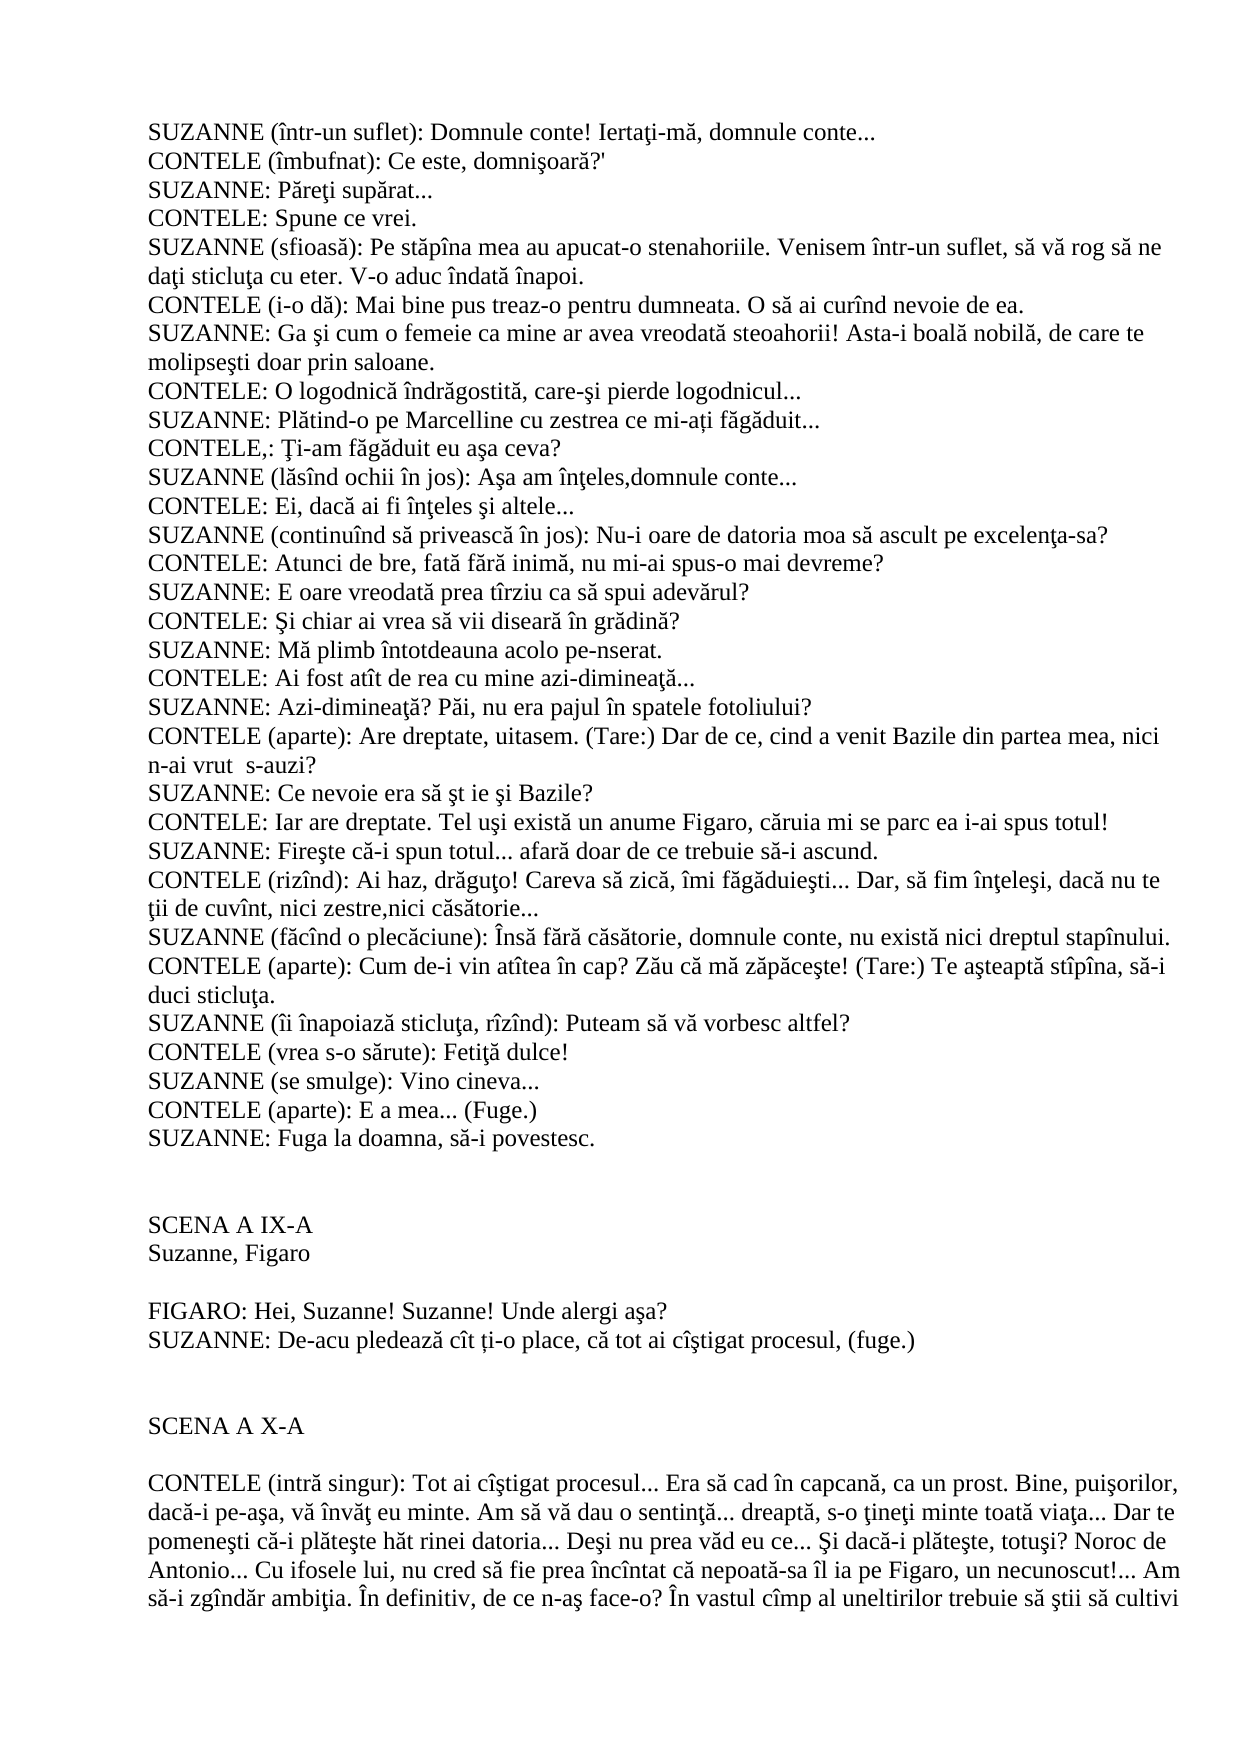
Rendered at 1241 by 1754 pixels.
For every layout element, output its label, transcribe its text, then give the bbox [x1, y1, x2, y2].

text CONTELE (vrea s-o sărute): Fetiţă dulce! [148, 1037, 1181, 1066]
text SUZANNE (făcînd o plecăciune): Însă fără căsătorie, domnule conte, nu există nici dreptul stapînului. [148, 922, 1181, 951]
text CONTELE (îmbufnat): Ce este, domnişoară?' [148, 146, 1181, 175]
text SCENA A IX-A [148, 1210, 1181, 1238]
text SUZANNE (sfioasă): Pe stăpîna mea au apucat-o stenahoriile. Venisem într-un suflet, să vă rog să ne daţi sticluţa cu eter. V-o aduc îndată înapoi. [148, 232, 1181, 290]
text SCENA A X-A [148, 1411, 1181, 1440]
text CONTELE (aparte): E a mea... (Fuge.) [148, 1095, 1181, 1123]
text CONTELE: Ei, dacă ai fi înţeles şi altele... [148, 491, 1181, 520]
text SUZANNE: Ce nevoie era să şt ie şi Bazile? [148, 778, 1181, 807]
text CONTELE: Şi chiar ai vrea să vii diseară în grădină? [148, 606, 1181, 635]
text SUZANNE: Azi-dimineaţă? Păi, nu era pajul în spatele fotoliului? [148, 692, 1181, 721]
text CONTELE: Atunci de bre, fată fără inimă, nu mi-ai spus-o mai devreme? [148, 548, 1181, 577]
text SUZANNE (îi înapoiază sticluţa, rîzînd): Puteam să vă vorbesc altfel? [148, 1008, 1181, 1037]
text SUZANNE (lăsînd ochii în jos): Aşa am înţeles,domnule conte... [148, 462, 1181, 491]
text SUZANNE (se smulge): Vino cineva... [148, 1066, 1181, 1095]
text CONTELE: O logodnică îndrăgostită, care-şi pierde logodnicul... [148, 376, 1181, 405]
text SUZANNE: Fireşte că-i spun totul... afară doar de ce trebuie să-i ascund. [148, 836, 1181, 865]
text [148, 1468, 1181, 1612]
text CONTELE (aparte): Cum de-i vin atîtea în cap? Zău că mă zăpăceşte! (Tare:) Te aşteaptă stîpîna, să-i duci sticluţa. [148, 951, 1181, 1008]
text Suzanne, Figaro [148, 1238, 1181, 1267]
text CONTELE: Ai fost atît de rea cu mine azi-dimineaţă... [148, 663, 1181, 692]
text SUZANNE: E oare vreodată prea tîrziu ca să spui adevărul? [148, 577, 1181, 606]
text CONTELE,: Ţi-am făgăduit eu aşa ceva? [148, 433, 1181, 462]
text CONTELE: Iar are dreptate. Tel uşi există un anume Figaro, căruia mi se parc ea i-ai spus totul! [148, 807, 1181, 836]
text SUZANNE: De-acu pledează cît ți-o place, că tot ai cîştigat procesul, (fuge.) [148, 1325, 1181, 1353]
text FIGARO: Hei, Suzanne! Suzanne! Unde alergi aşa? [148, 1296, 1181, 1325]
text CONTELE (rizînd): Ai haz, drăguţo! Careva să zică, îmi făgăduieşti... Dar, să fim înţeleşi, dacă nu te ţii de cuvînt, nici zestre,nici căsătorie... [148, 865, 1181, 922]
text CONTELE (aparte): Are dreptate, uitasem. (Tare:) Dar de ce, cind a venit Bazile din partea mea, nici n-ai vrut s-auzi? [148, 721, 1181, 778]
text SUZANNE: Păreţi supărat... [148, 175, 1181, 203]
text SUZANNE (într-un suflet): Domnule conte! Iertaţi-mă, domnule conte... [148, 117, 1181, 146]
text SUZANNE: Fuga la doamna, să-i povestesc. [148, 1123, 1181, 1152]
text SUZANNE: Plătind-o pe Marcelline cu zestrea ce mi-ați făgăduit... [148, 405, 1181, 433]
text CONTELE: Spune ce vrei. [148, 203, 1181, 232]
text SUZANNE: Ga şi cum o femeie ca mine ar avea vreodată steoahorii! Asta-i boală nobilă, de care te molipseşti doar prin saloane. [148, 318, 1181, 376]
text SUZANNE: Mă plimb întotdeauna acolo pe-nserat. [148, 635, 1181, 663]
text CONTELE (i-o dă): Mai bine pus treaz-o pentru dumneata. O să ai curînd nevoie de ea. [148, 290, 1181, 318]
text SUZANNE (continuînd să privească în jos): Nu-i oare de datoria moa să ascult pe excelenţa-sa? [148, 520, 1181, 548]
